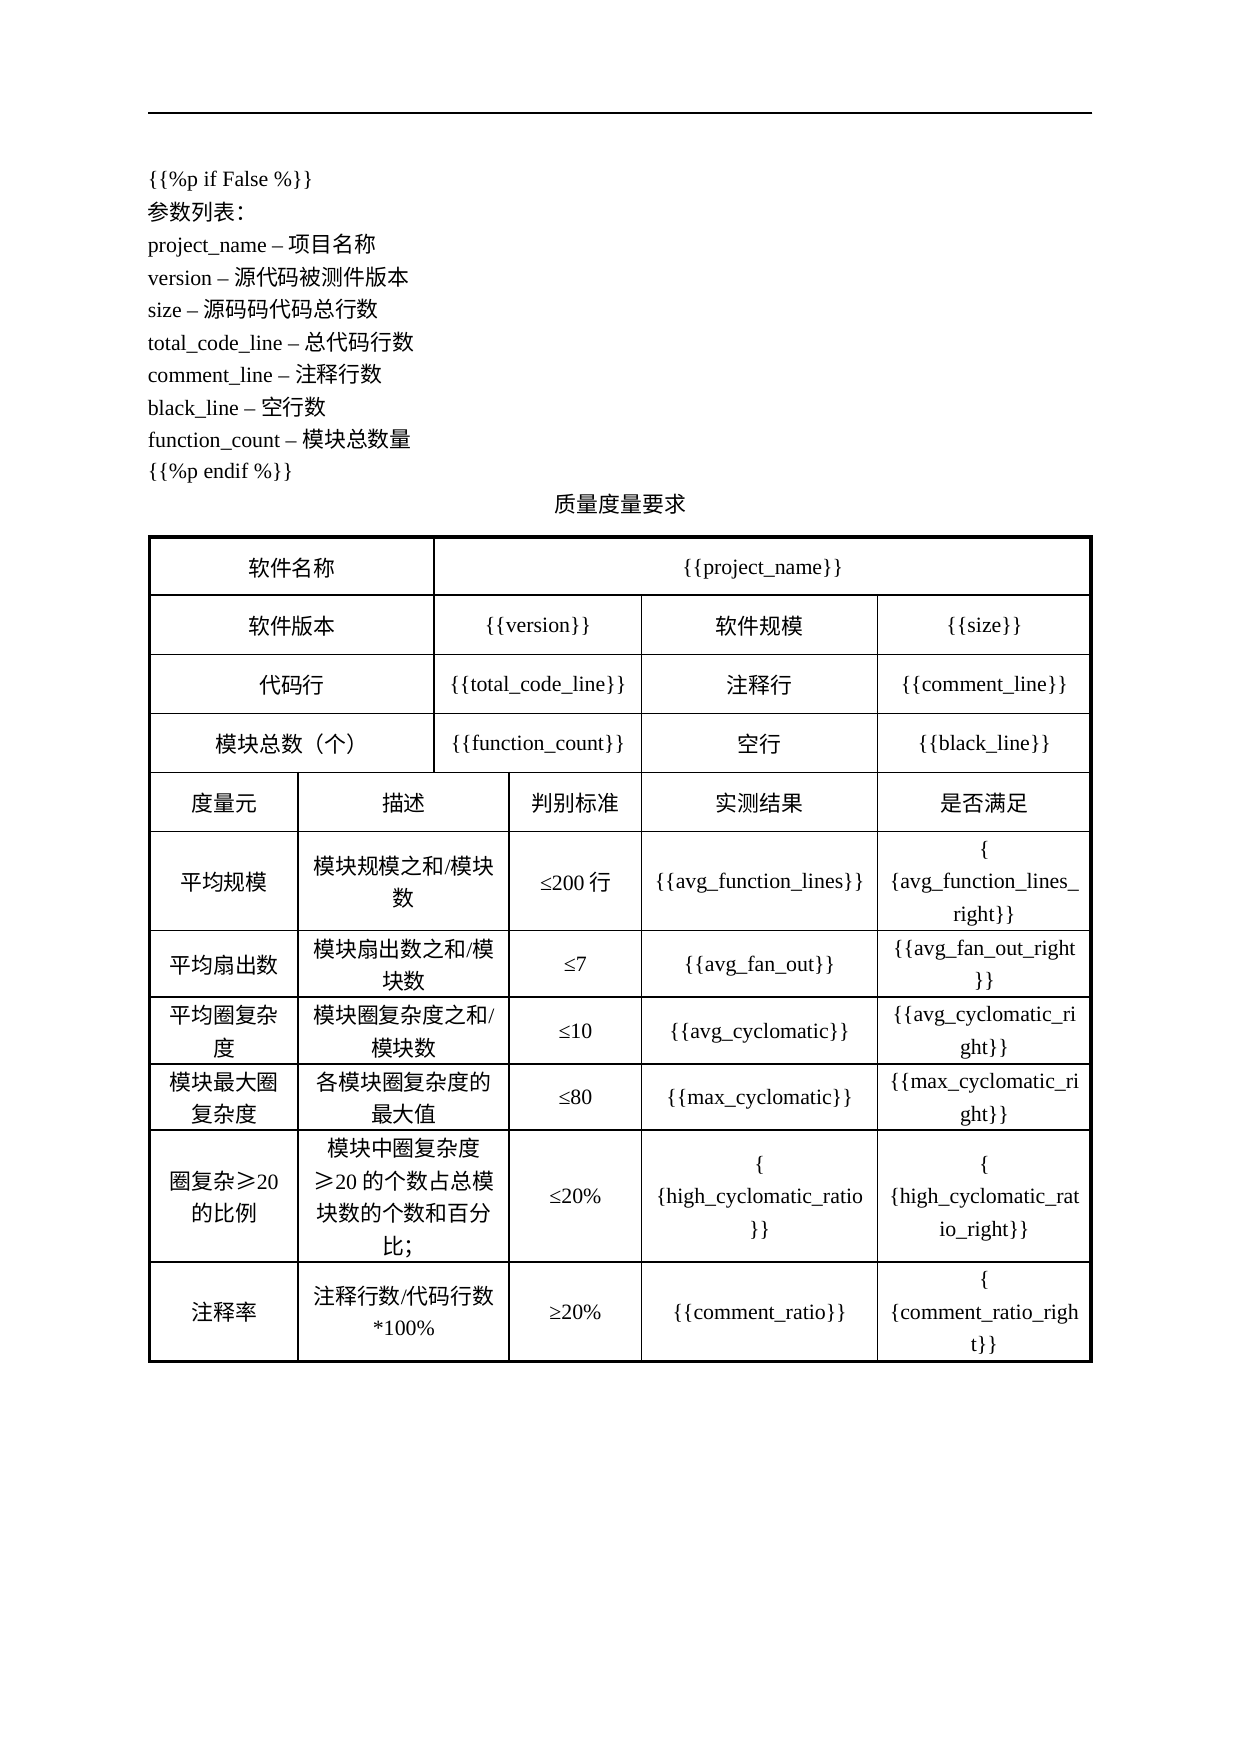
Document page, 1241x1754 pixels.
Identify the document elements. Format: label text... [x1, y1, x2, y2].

table_cell 描述 [299, 773, 508, 831]
text 质量度量要求 [148, 487, 1092, 519]
table_cell {{size}} [878, 596, 1089, 653]
table_cell {{avg_cyclomatic}} [642, 998, 877, 1063]
table_cell 平均规模 [151, 832, 297, 930]
table_cell 平均圈复杂度 [151, 998, 297, 1063]
text {{%p if False %}} [148, 162, 1092, 194]
table_cell 空行 [642, 714, 877, 772]
table_cell ≤7 [510, 931, 641, 996]
text comment_line – 注释行数 [148, 357, 1092, 389]
table_cell {{black_line}} [878, 714, 1089, 772]
table_cell 注释行 [642, 655, 877, 712]
table_cell {{comment_ratio_right}} [878, 1263, 1089, 1360]
table_cell {{function_count}} [435, 714, 641, 772]
text project_name – 项目名称 [148, 227, 1092, 259]
text version – 源代码被测件版本 [148, 259, 1092, 292]
table_header 软件名称 [151, 539, 433, 594]
table_cell {{high_cyclomatic_ratio_right}} [878, 1131, 1089, 1261]
table_cell {{avg_cyclomatic_right}} [878, 998, 1089, 1063]
table_cell 模块中圈复杂度≥20 的个数占总模块数的个数和百分比； [299, 1131, 508, 1261]
table_cell {{high_cyclomatic_ratio}} [642, 1131, 877, 1261]
table_cell {{avg_fan_out_right}} [878, 931, 1089, 996]
table_cell 圈复杂≥20的比例 [151, 1131, 297, 1261]
table_cell ≤200行 [510, 832, 641, 930]
text {{%p endif %}} [148, 454, 1092, 487]
text function_count – 模块总数量 [148, 422, 1092, 454]
table_cell {{max_cyclomatic_right}} [878, 1065, 1089, 1129]
table_cell ≤80 [510, 1065, 641, 1129]
table_cell 注释率 [151, 1263, 297, 1360]
table_cell 实测结果 [642, 773, 877, 831]
table_header {{project_name}} [435, 539, 1089, 594]
text total_code_line – 总代码行数 [148, 324, 1092, 357]
table_cell ≥20% [510, 1263, 641, 1360]
table_cell 度量元 [151, 773, 297, 831]
table_cell {{max_cyclomatic}} [642, 1065, 877, 1129]
table_cell 模块总数（个） [151, 714, 433, 772]
table_cell ≤10 [510, 998, 641, 1063]
table_cell 代码行 [151, 655, 433, 712]
text black_line – 空行数 [148, 389, 1092, 422]
table_cell 是否满足 [878, 773, 1089, 831]
text size – 源码码代码总行数 [148, 292, 1092, 324]
table_cell {{comment_ratio}} [642, 1263, 877, 1360]
table_cell 判别标准 [510, 773, 641, 831]
table_cell 软件规模 [642, 596, 877, 653]
table_cell {{version}} [435, 596, 641, 653]
table_cell {{comment_line}} [878, 655, 1089, 712]
table_cell {{avg_function_lines_right}} [878, 832, 1089, 930]
table_cell 模块圈复杂度之和/模块数 [299, 998, 508, 1063]
table_cell {{avg_fan_out}} [642, 931, 877, 996]
table_cell 各模块圈复杂度的最大值 [299, 1065, 508, 1129]
table_cell 模块最大圈复杂度 [151, 1065, 297, 1129]
text 参数列表： [148, 194, 1092, 227]
table_cell 模块规模之和/模块数 [299, 832, 508, 930]
table_cell {{total_code_line}} [435, 655, 641, 712]
table_cell 平均扇出数 [151, 931, 297, 996]
table_cell {{avg_function_lines}} [642, 832, 877, 930]
table_cell 模块扇出数之和/模块数 [299, 931, 508, 996]
table_cell ≤20% [510, 1131, 641, 1261]
table_cell 注释行数/代码行数*100% [299, 1263, 508, 1360]
table_cell 软件版本 [151, 596, 433, 653]
